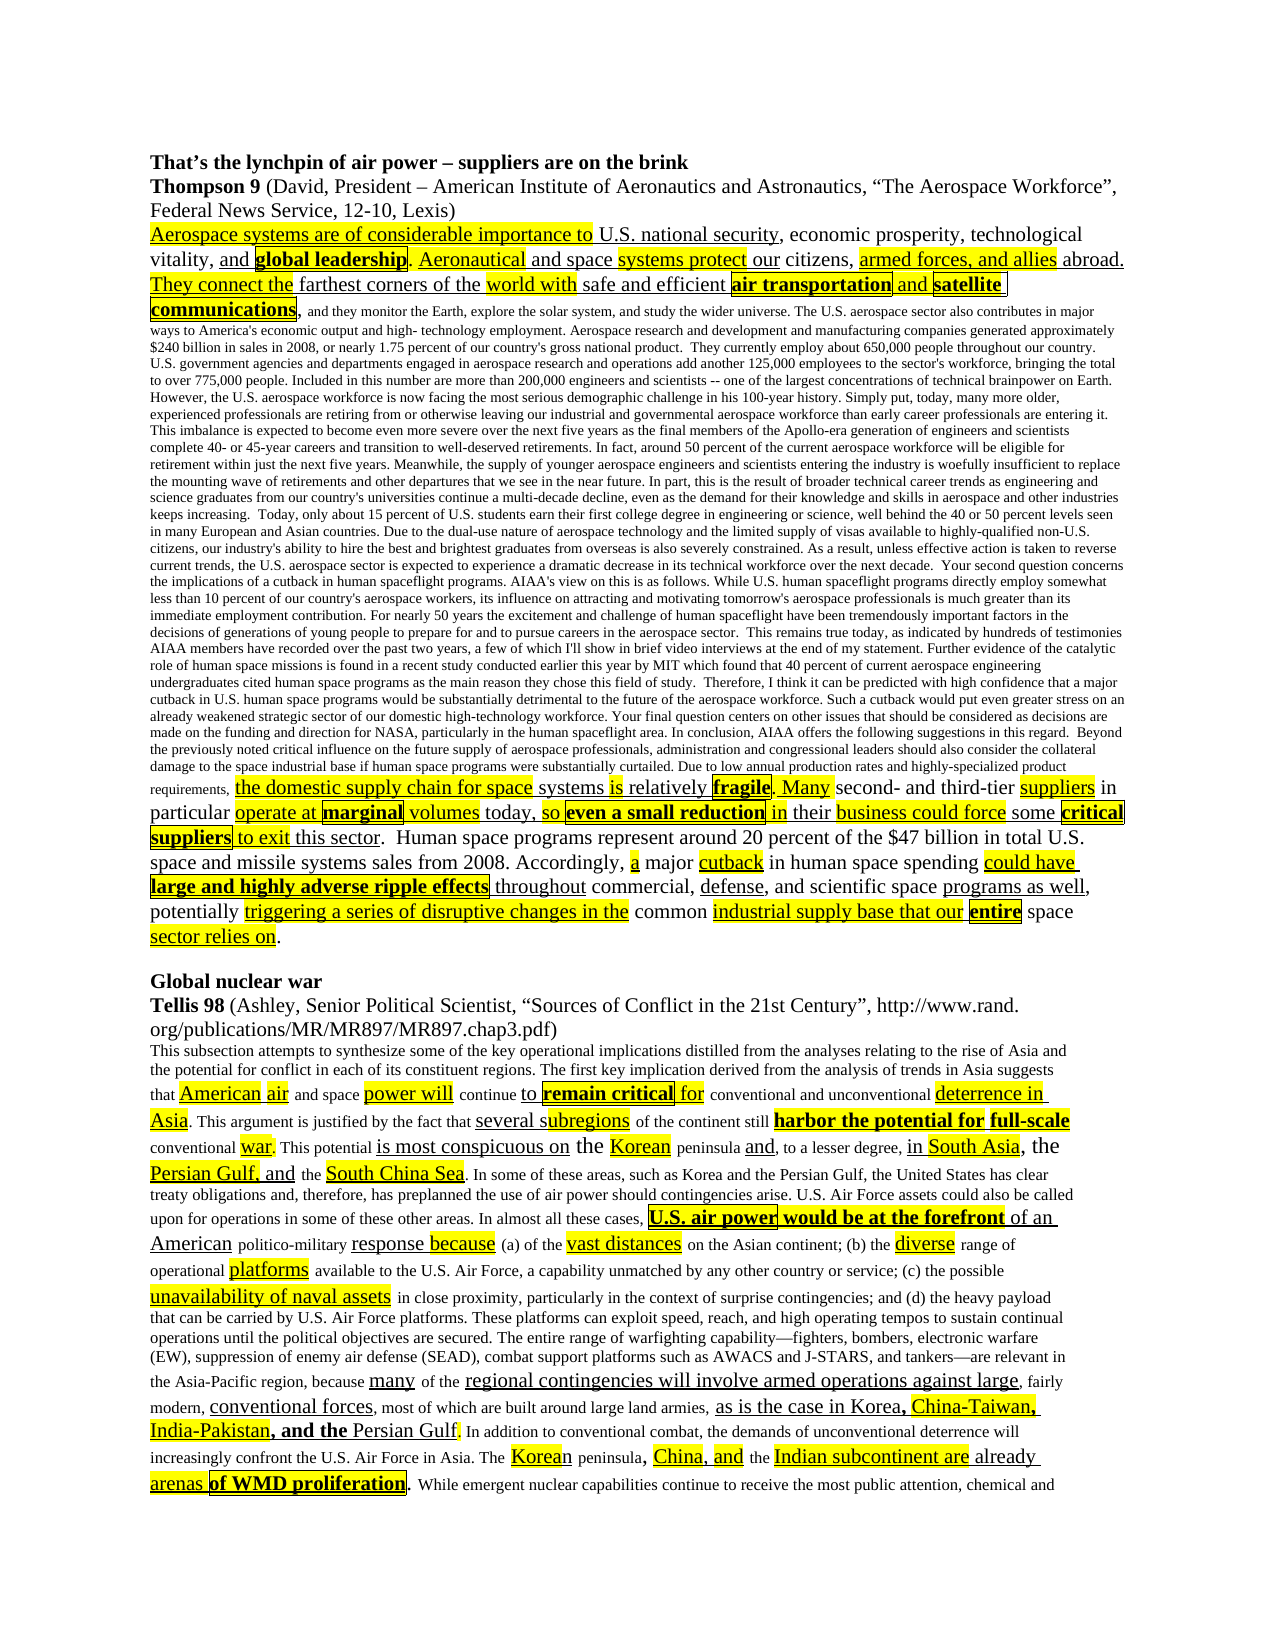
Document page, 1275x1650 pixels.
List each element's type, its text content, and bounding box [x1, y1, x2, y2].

text Thompson 9 (David, President – American Institute of Aeronautics and Astronautics, “The Aerospace Workforce”, Federal News Service, 12-10, Lexis) [150, 174, 1125, 222]
subtitle Global nuclear war [150, 969, 1125, 993]
text Aerospace systems are of considerable importance to U.S. national security, economic prosperity, technological vitality, and global leadership. Aeronautical and space systems protect our citizens, armed forces, and allies abroad. They connect the farthest corners of the world with safe and efficient air transportation and satellite communications, and they monitor the Earth, explore the solar system, and study the wider universe. The U.S. aerospace sector also contributes in major ways to America's economic output and high- technology employment. Aerospace research and development and manufacturing companies generated approximately $240 billion in sales in 2008, or nearly 1.75 percent of our country's gross national product. They currently employ about 650,000 people throughout our country. U.S. government agencies and departments engaged in aerospace research and operations add another 125,000 employees to the sector's workforce, bringing the total to over 775,000 people. Included in this number are more than 200,000 engineers and scientists -- one of the largest concentrations of technical brainpower on Earth. However, the U.S. aerospace workforce is now facing the most serious demographic challenge in his 100-year history. Simply put, today, many more older, experienced professionals are retiring from or otherwise leaving our industrial and governmental aerospace workforce than early career professionals are entering it. This imbalance is expected to become even more severe over the next five years as the final members of the Apollo-era generation of engineers and scientists complete 40- or 45-year careers and transition to well-deserved retirements. In fact, around 50 percent of the current aerospace workforce will be eligible for retirement within just the next five years. Meanwhile, the supply of younger aerospace engineers and scientists entering the industry is woefully insufficient to replace the mounting wave of retirements and other departures that we see in the near future. In part, this is the result of broader technical career trends as engineering and science graduates from our country's universities continue a multi-decade decline, even as the demand for their knowledge and skills in aerospace and other industries keeps increasing. Today, only about 15 percent of U.S. students earn their first college degree in engineering or science, well behind the 40 or 50 percent levels seen in many European and Asian countries. Due to the dual-use nature of aerospace technology and the limited supply of visas available to highly-qualified non-U.S. citizens, our industry's ability to hire the best and brightest graduates from overseas is also severely constrained. As a result, unless effective action is taken to reverse current trends, the U.S. aerospace sector is expected to experience a dramatic decrease in its technical workforce over the next decade. Your second question concerns the implications of a cutback in human spaceflight programs. AIAA's view on this is as follows. While U.S. human spaceflight programs directly employ somewhat less than 10 percent of our country's aerospace workers, its influence on attracting and motivating tomorrow's aerospace professionals is much greater than its immediate employment contribution. For nearly 50 years the excitement and challenge of human spaceflight have been tremendously important factors in the decisions of generations of young people to prepare for and to pursue careers in the aerospace sector. This remains true today, as indicated by hundreds of testimonies AIAA members have recorded over the past two years, a few of which I'll show in brief video interviews at the end of my statement. Further evidence of the catalytic role of human space missions is found in a recent study conducted earlier this year by MIT which found that 40 percent of current aerospace engineering undergraduates cited human space programs as the main reason they chose this field of study. Therefore, I think it can be predicted with high confidence that a major cutback in U.S. human space programs would be substantially detrimental to the future of the aerospace workforce. Such a cutback would put even greater stress on an already weakened strategic sector of our domestic high-technology workforce. Your final question centers on other issues that should be considered as decisions are made on the funding and direction for NASA, particularly in the human spaceflight area. In conclusion, AIAA offers the following suggestions in this regard. Beyond the previously noted critical influence on the future supply of aerospace professionals, administration and congressional leaders should also consider the collateral damage to the space industrial base if human space programs were substantially curtailed. Due to low annual production rates and highly-specialized product requirements, the domestic supply chain for space systems is relatively fragile. Many second- and third-tier suppliers in particular operate at marginal volumes today, so even a small reduction in their business could force some critical suppliers to exit this sector. Human space programs represent around 20 percent of the $47 billion in total space and missile systems sales from 2008. Accordingly, a major cutback in human space spending could have large and highly adverse ripple effects throughout commercial, defense, and scientific space programs as well, potentially triggering a series of disruptive changes in the common industrial supply base that our entire space sector relies on. [150, 222, 1125, 948]
subtitle That’s the lynchpin of air power – suppliers are on the brink [150, 150, 1125, 174]
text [150, 1041, 1080, 1495]
text Tellis 98 (Ashley, Senior Political Scientist, “Sources of Conflict in the 21st Century”, http://www.rand. org/publications/MR/MR897/MR897.chap3.pdf) [150, 993, 1125, 1041]
